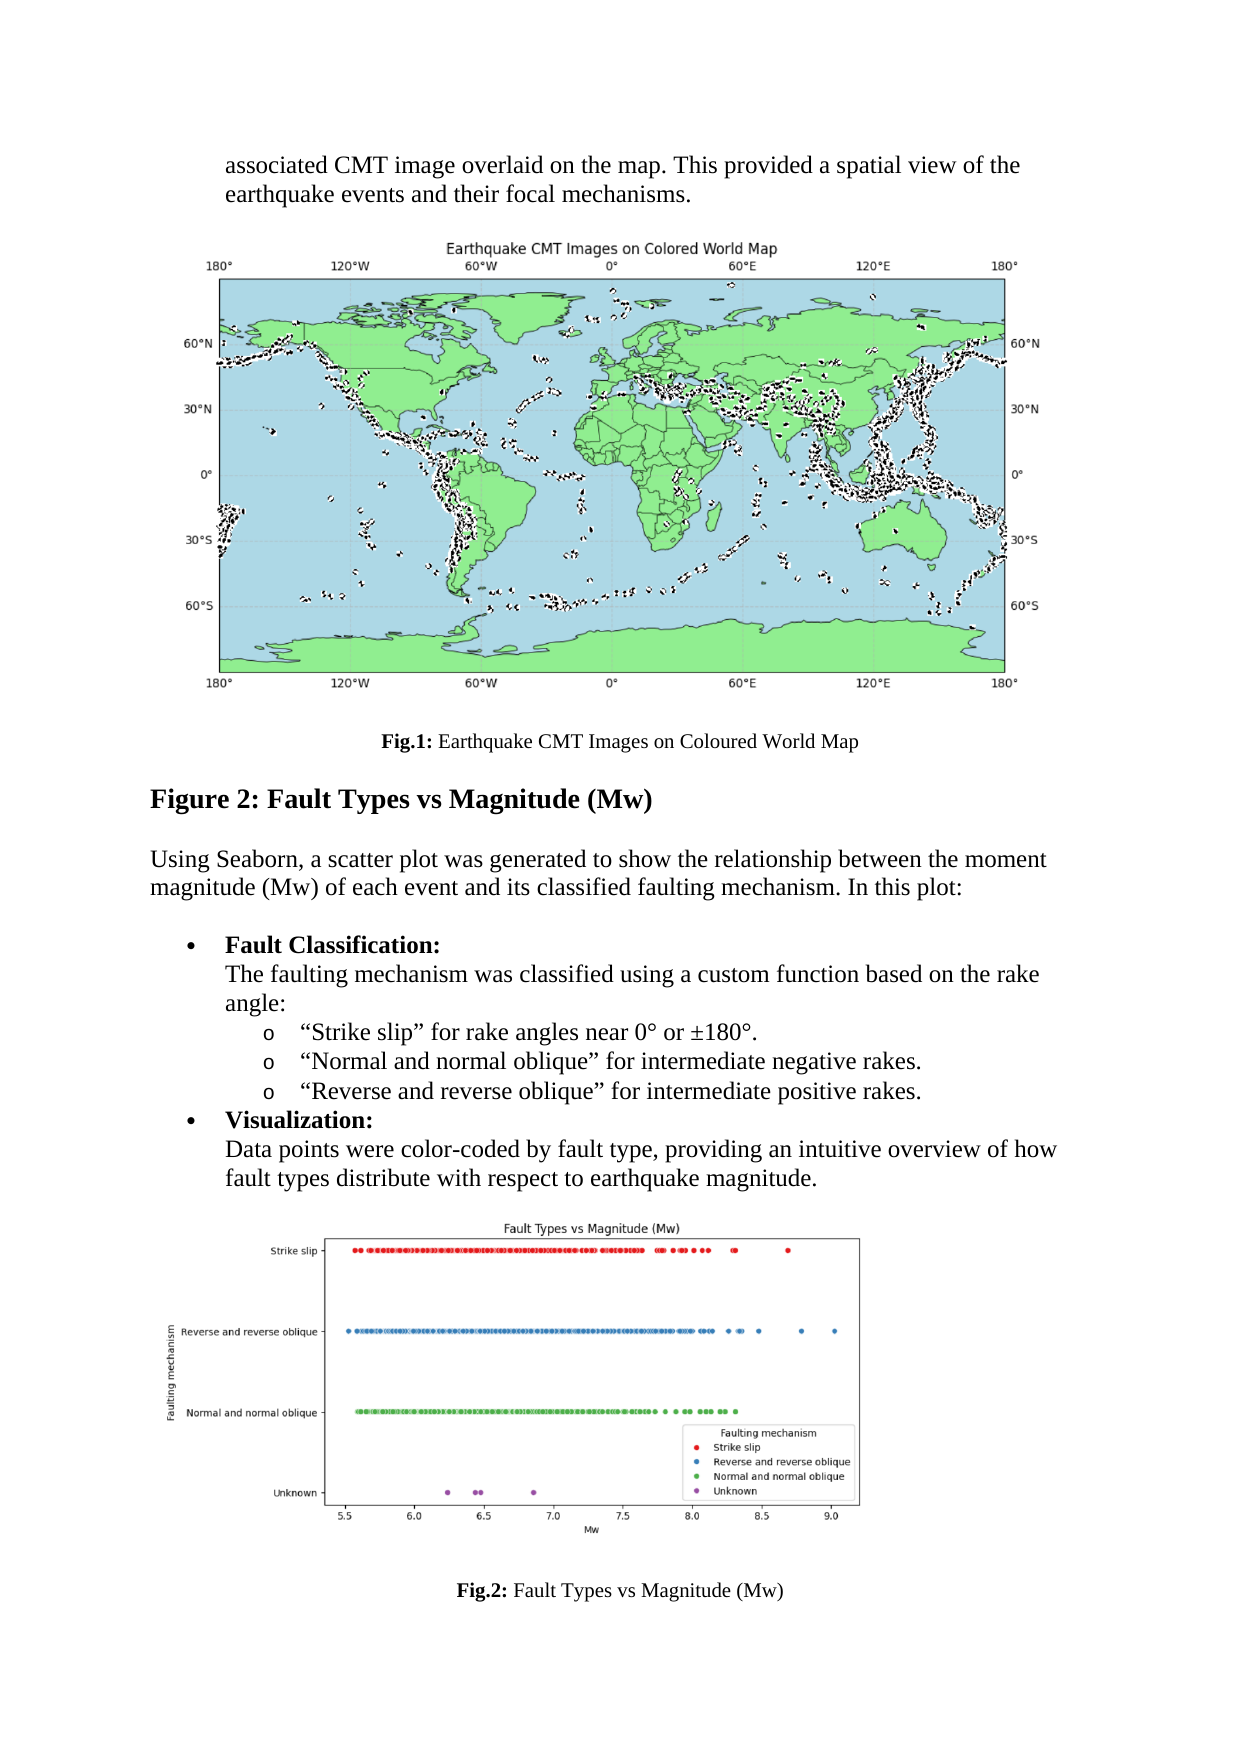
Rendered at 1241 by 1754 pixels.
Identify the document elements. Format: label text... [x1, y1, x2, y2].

list Fault Classification: The faulting mechanism was classified using a custom function based on the rake angle: [187, 930, 1090, 1017]
list “Reverse and reverse oblique” for intermediate positive rakes. [262, 1076, 1090, 1105]
picture [150, 1220, 890, 1549]
text Figure 2: Fault Types vs Magnitude (Mw) [150, 782, 1090, 814]
text Using Seaborn, a scatter plot was generated to show the relationship between the moment magnitude (Mw) of each event and its classified faulting mechanism. In this plot: [150, 844, 1090, 901]
list “Strike slip” for rake angles near 0° or ±180°. [262, 1017, 1090, 1046]
text Fig.2: Fault Types vs Magnitude (Mw) [150, 1578, 1090, 1602]
list “Normal and normal oblique” for intermediate negative rakes. [262, 1046, 1090, 1076]
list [187, 150, 1090, 207]
list Visualization: Data points were color-coded by fault type, providing an intuitive overview of how fault types distribute with respect to earthquake magnitude. [187, 1105, 1090, 1192]
text Fig.1: Earthquake CMT Images on Coloured World Map [150, 729, 1090, 753]
picture [150, 236, 1091, 700]
